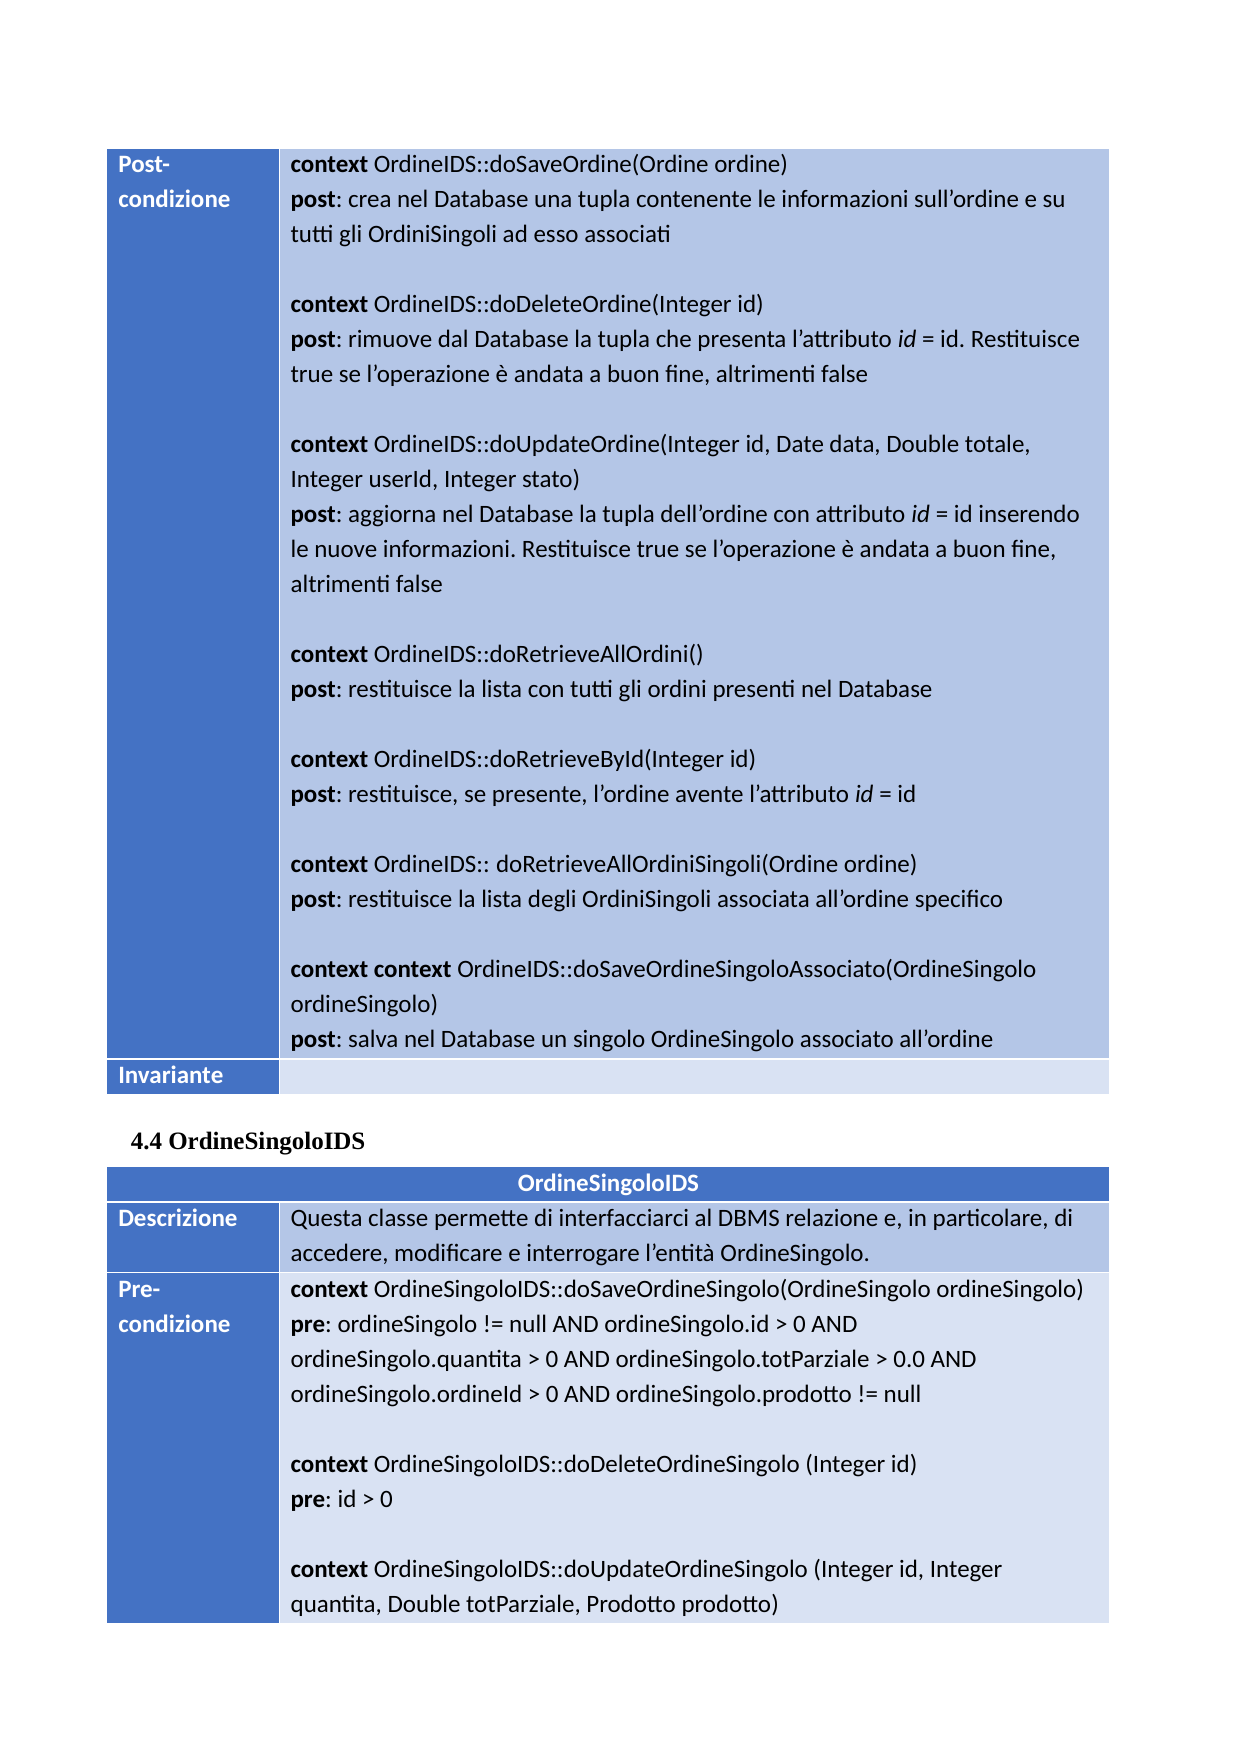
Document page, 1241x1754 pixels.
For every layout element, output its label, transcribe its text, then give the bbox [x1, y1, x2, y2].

table_cell Pre-condizione [107, 1273, 279, 1623]
table_cell Questa classe permette di interfacciarci al DBMS relazione e, in particolare, di accedere, modificare e interrogare l’entità OrdineSingolo. [280, 1203, 1109, 1272]
table_cell [280, 1060, 1109, 1094]
table_cell context OrdineIDS::doSaveOrdine(Ordine ordine) post: crea nel Database una tupla contenente le informazioni sull’ordine e su tutti gli OrdiniSingoli ad esso associati context OrdineIDS::doDeleteOrdine(Integer id) post: rimuove dal Database la tupla che presenta l’attributo id = id. Restituisce true se l’operazione è andata a buon fine, altrimenti false context OrdineIDS::doUpdateOrdine(Integer id, Date data, Double totale, Integer userId, Integer stato) post: aggiorna nel Database la tupla dell’ordine con attributo id = id inserendo le nuove informazioni. Restituisce true se l’operazione è andata a buon fine, altrimenti false context OrdineIDS::doRetrieveAllOrdini() post: restituisce la lista con tutti gli ordini presenti nel Database context OrdineIDS::doRetrieveById(Integer id) post: restituisce, se presente, l’ordine avente l’attributo id = id context OrdineIDS:: doRetrieveAllOrdiniSingoli(Ordine ordine) post: restituisce la lista degli OrdiniSingoli associata all’ordine specifico context context OrdineIDS::doSaveOrdineSingoloAssociato(OrdineSingolo ordineSingolo) post: salva nel Database un singolo OrdineSingolo associato all’ordine [280, 149, 1109, 1058]
table_cell Descrizione [107, 1203, 279, 1272]
table_cell Post-condizione [107, 149, 279, 1058]
table_header OrdineSingoloIDS [107, 1167, 1109, 1201]
list OrdineSingoloIDS [131, 1126, 1122, 1155]
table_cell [280, 1273, 1109, 1623]
table_cell Invariante [107, 1060, 279, 1094]
